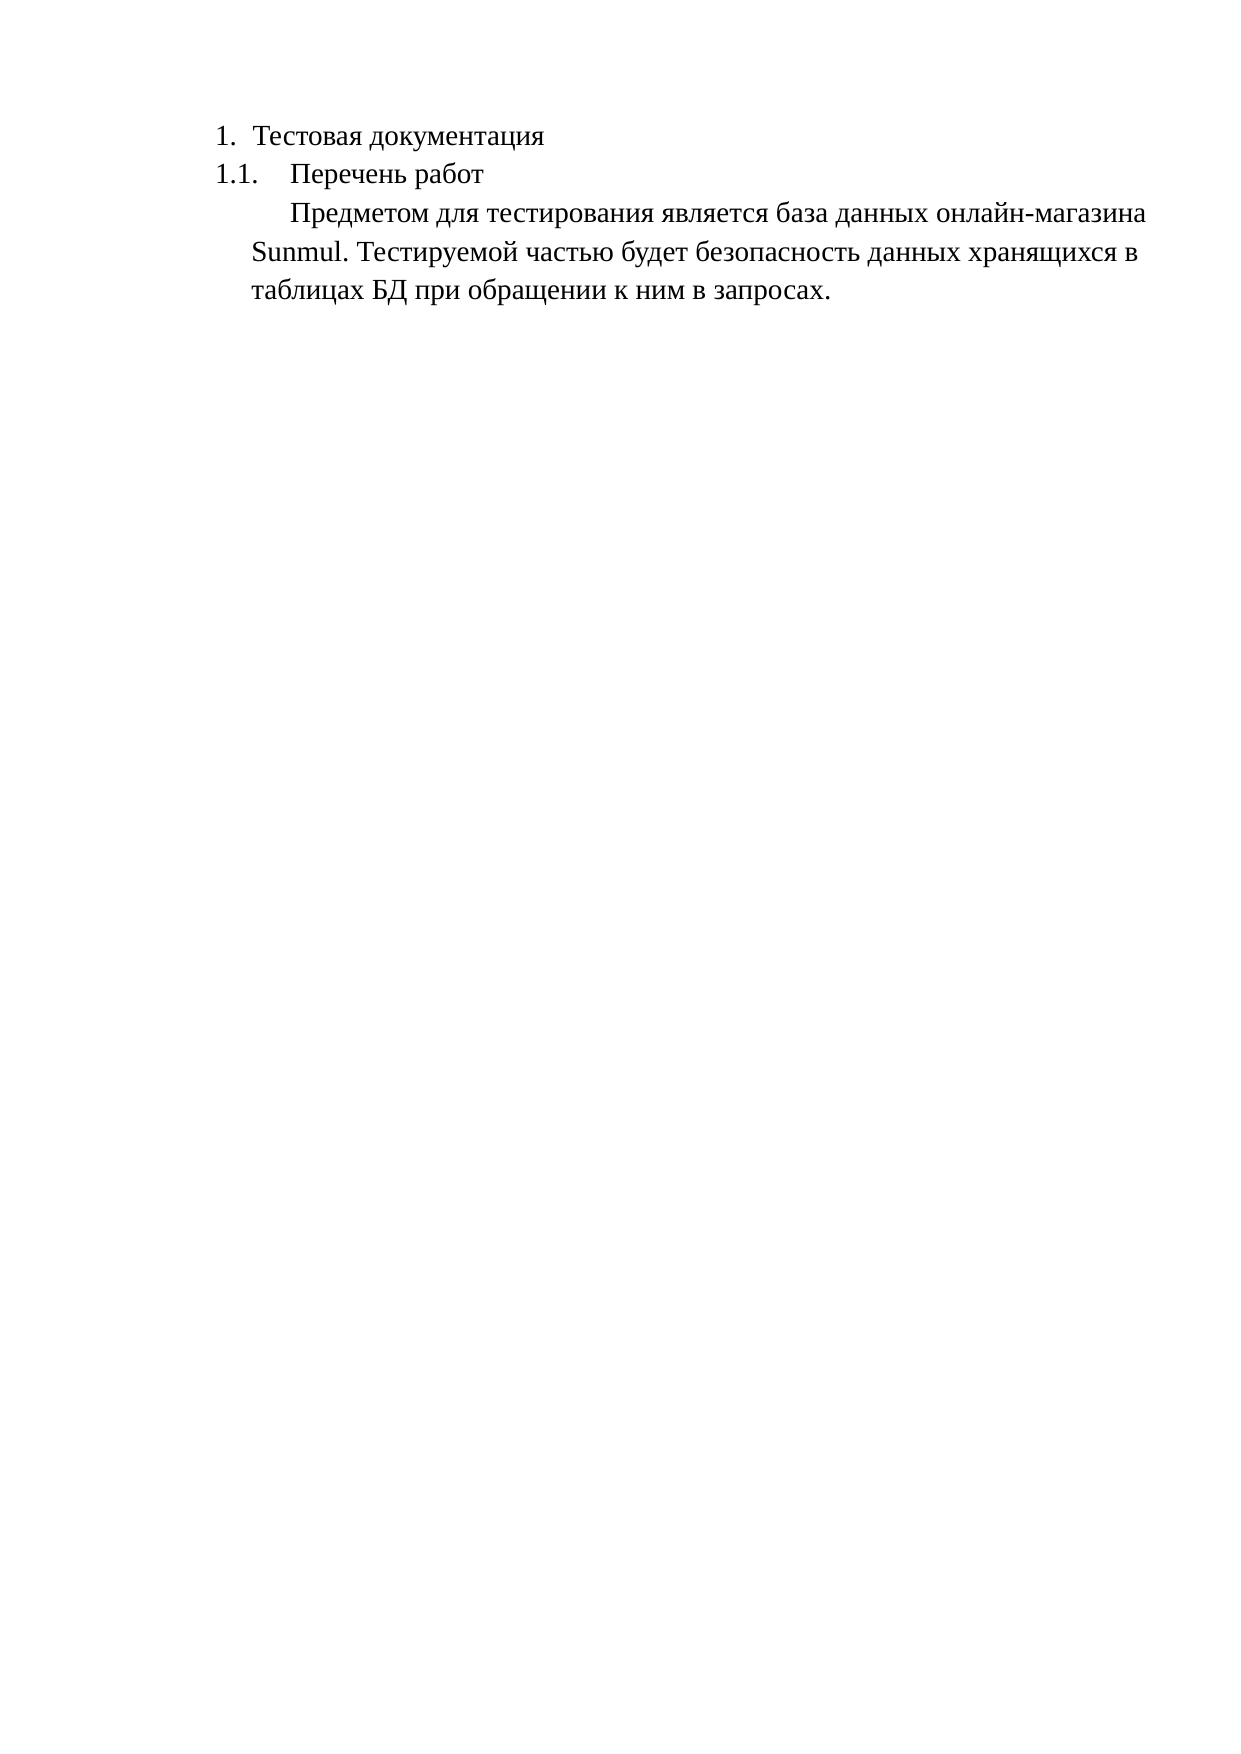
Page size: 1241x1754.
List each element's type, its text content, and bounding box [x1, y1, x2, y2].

list Тестовая документация [215, 118, 1152, 152]
list Предметом для тестирования является база данных онлайн-магазина Sunmul. Тестируемой частью будет безопасность данных хранящихся в таблицах БД при обращении к ним в запросах. [251, 195, 1152, 306]
list Перечень работ [215, 157, 1152, 190]
